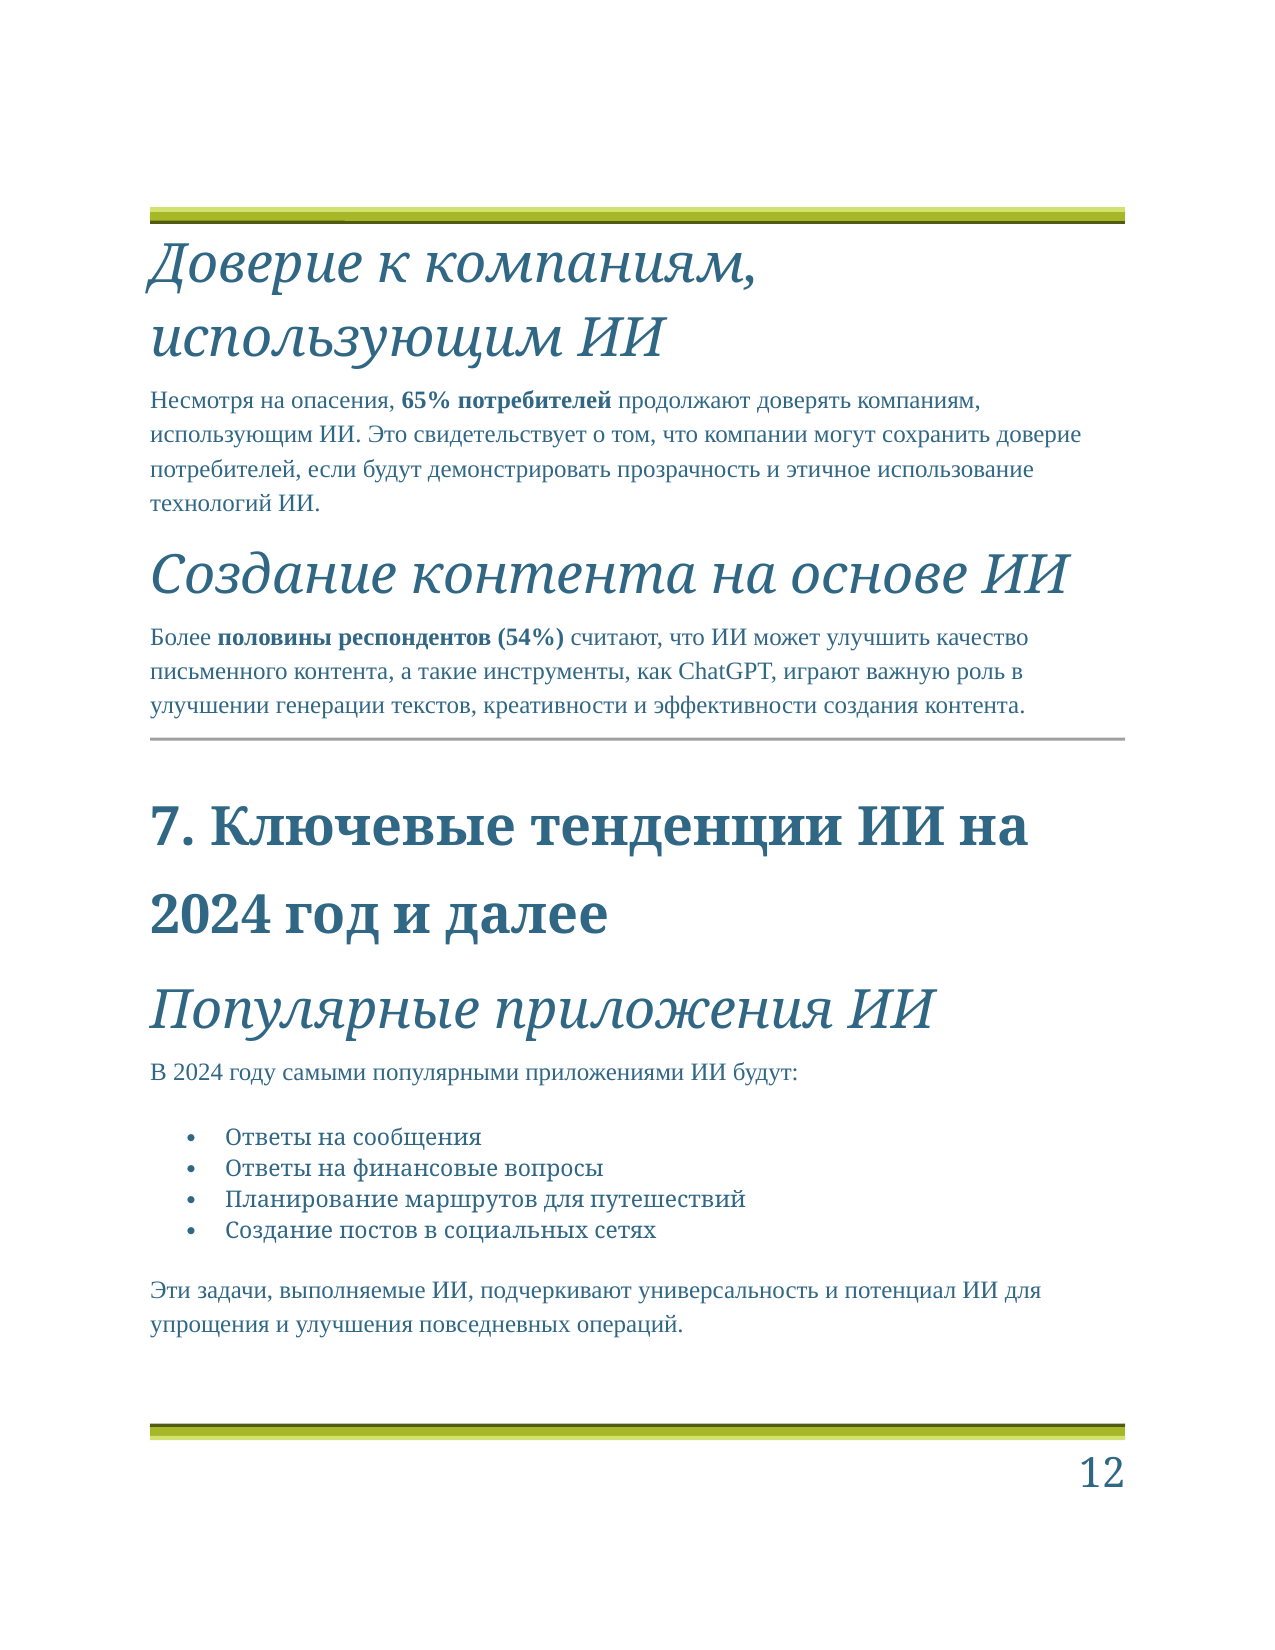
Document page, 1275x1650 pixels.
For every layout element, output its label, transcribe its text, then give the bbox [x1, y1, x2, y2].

subtitle Создание контента на основе ИИ [150, 535, 1125, 609]
list Планирование маршрутов для путешествий [187, 1183, 1125, 1214]
subtitle Популярные приложения ИИ [150, 971, 1125, 1044]
text Несмотря на опасения, 65% потребителей продолжают доверять компаниям, использующим ИИ. Это свидетельствует о том, что компании могут сохранить доверие потребителей, если будут демонстрировать прозрачность и этичное использование технологий ИИ. [150, 385, 1125, 517]
text Эти задачи, выполняемые ИИ, подчеркивают универсальность и потенциал ИИ для упрощения и улучшения повседневных операций. [150, 1275, 1125, 1338]
list Ответы на финансовые вопросы [187, 1152, 1125, 1183]
subtitle 7. Ключевые тенденции ИИ на 2024 год и далее [150, 788, 1125, 950]
text Более половины респондентов (54%) считают, что ИИ может улучшить качество письменного контента, а такие инструменты, как ChatGPT, играют важную роль в улучшении генерации текстов, креативности и эффективности создания контента. [150, 622, 1125, 719]
list Ответы на сообщения [187, 1121, 1125, 1152]
list Создание постов в социальных сетях [187, 1214, 1125, 1246]
subtitle Доверие к компаниям, использующим ИИ [150, 225, 1125, 372]
text В 2024 году самыми популярными приложениями ИИ будут: [150, 1057, 1125, 1086]
